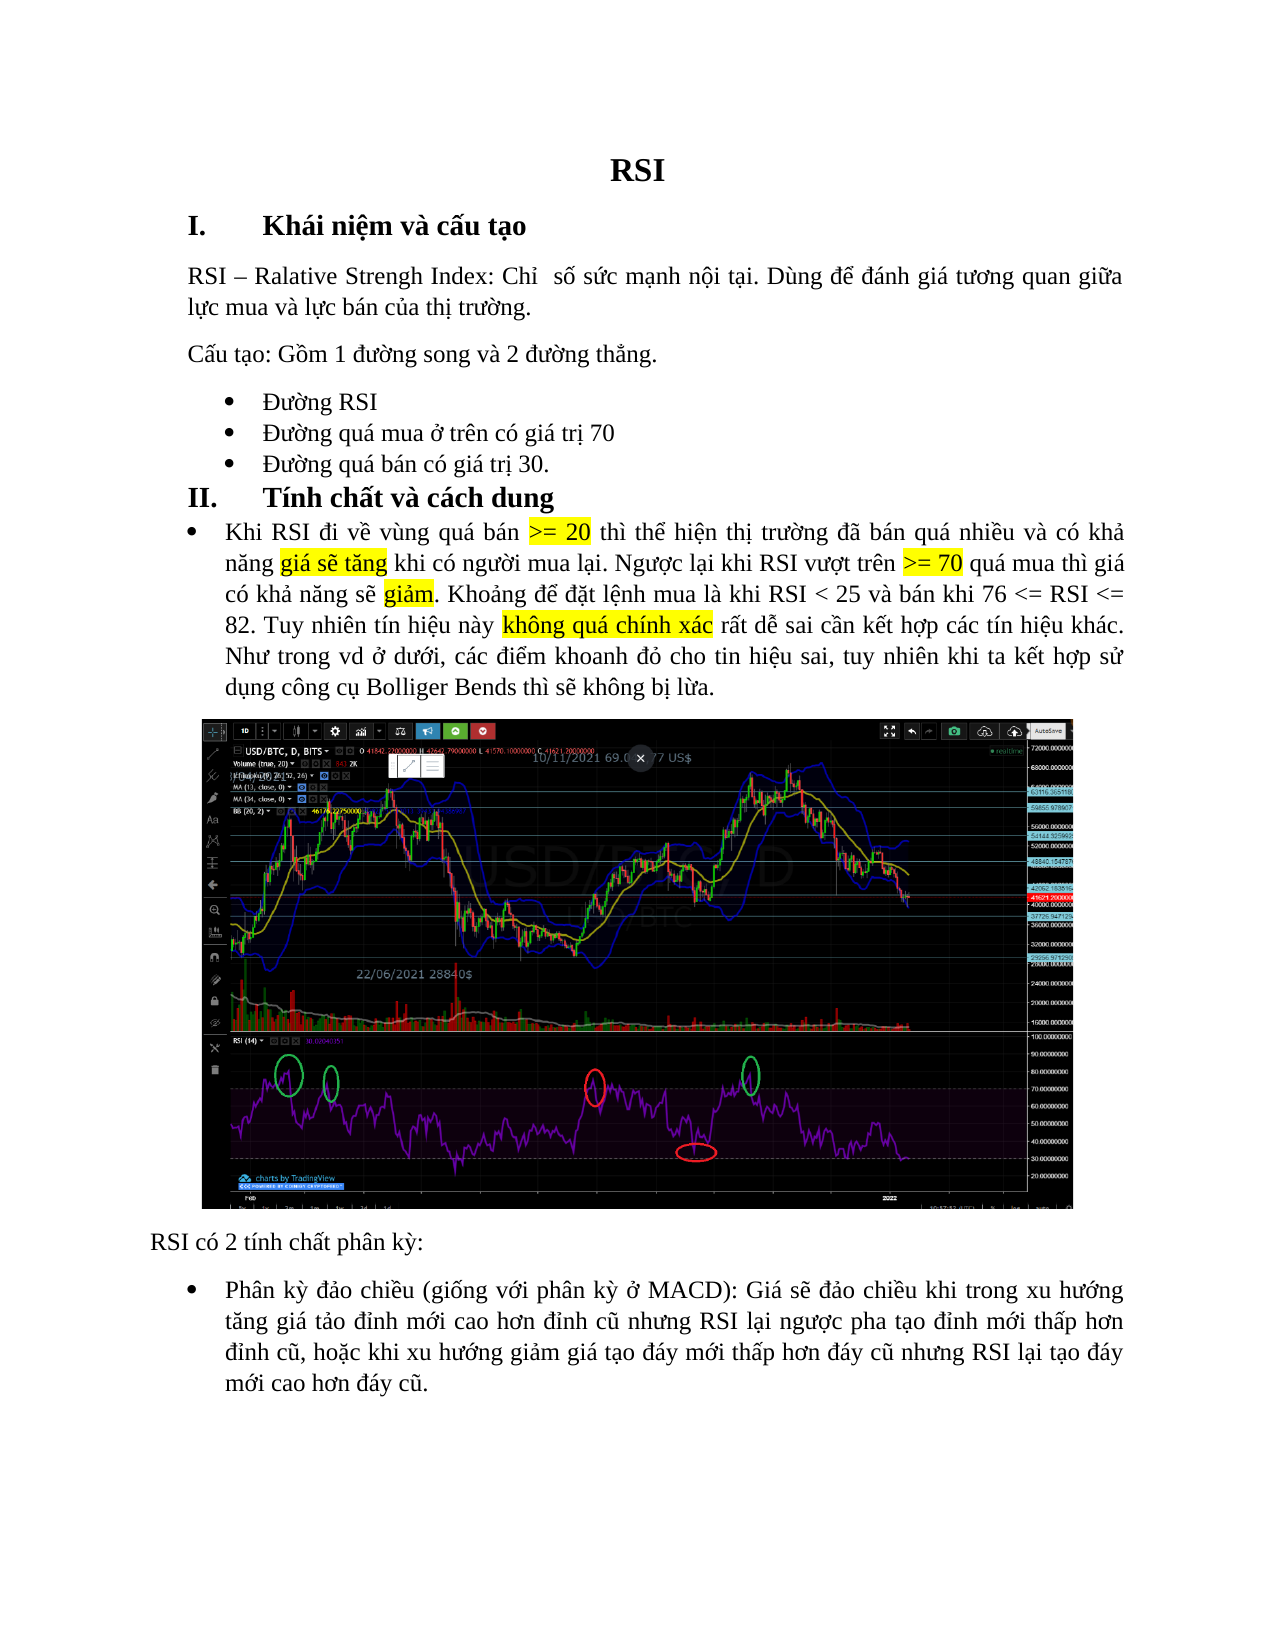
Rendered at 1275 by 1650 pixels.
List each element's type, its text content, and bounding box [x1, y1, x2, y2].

text Cấu tạo: Gồm 1 đường song và 2 đường thẳng. [187, 339, 1125, 368]
list Khi RSI đi về vùng quá bán >= 20 thì thể hiện thị trường đã bán quá nhiều và có khả năng giá sẽ tăng khi có người mua lại. Ngược lại khi RSI vượt trên >= 70 quá mua thì giá có khả năng sẽ giảm. Khoảng để đặt lệnh mua là khi RSI < 25 và bán khi 76 <= RSI <= 82. Tuy nhiên tín hiệu này không quá chính xác rất dễ sai cần kết hợp các tín hiệu khác. Như trong vd ở dưới, các điểm khoanh đỏ cho tin hiệu sai, tuy nhiên khi ta kết hợp sử dụng công cụ Bolliger Bends thì sẽ không bị lừa. [187, 517, 1125, 701]
picture [201, 719, 1074, 1209]
text RSI – Ralative Strengh Index: Chỉ số sức mạnh nội tại. Dùng để đánh giá tương quan giữa lực mua và lực bán của thị trường. [187, 261, 1125, 321]
text RSI [150, 150, 1125, 188]
list Đường RSI [225, 387, 1125, 416]
list Khái niệm và cấu tạo [187, 208, 1125, 242]
list Đường quá mua ở trên có giá trị 70 [225, 418, 1125, 447]
text RSI có 2 tính chất phân kỳ: [150, 1227, 1125, 1256]
list Tính chất và cách dung [187, 480, 1125, 514]
list Phân kỳ đảo chiều (giống với phân kỳ ở MACD): Giá sẽ đảo chiều khi trong xu hướng tăng giá tảo đỉnh mới cao hơn đỉnh cũ nhưng RSI lại ngược pha tạo đỉnh mới thấp hơn đỉnh cũ, hoặc khi xu hướng giảm giá tạo đáy mới thấp hơn đáy cũ nhưng RSI lại tạo đáy mới cao hơn đáy cũ. [187, 1275, 1125, 1397]
list Đường quá bán có giá trị 30. [225, 449, 1125, 478]
